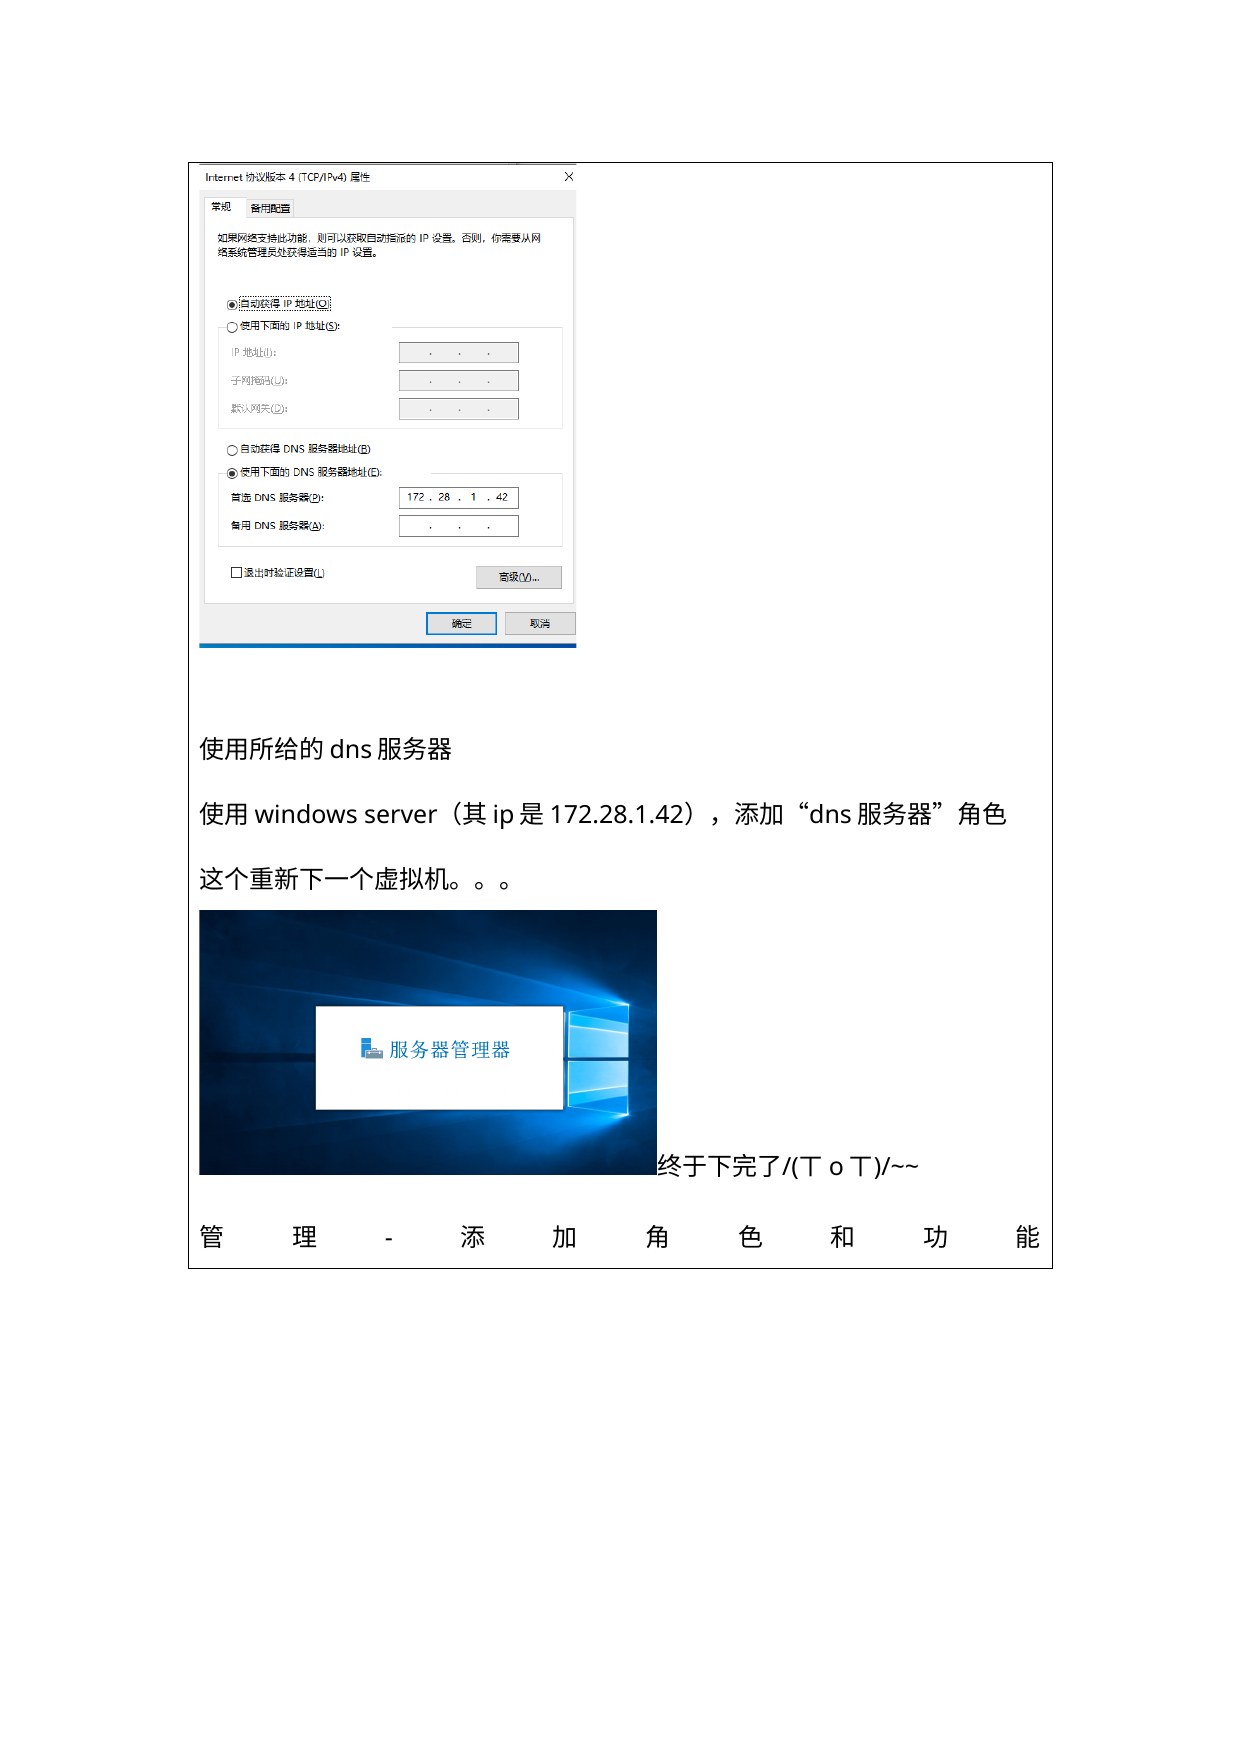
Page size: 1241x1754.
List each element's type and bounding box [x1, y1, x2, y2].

picture [199, 163, 577, 648]
picture [199, 910, 657, 1175]
table_cell [189, 163, 1052, 1268]
